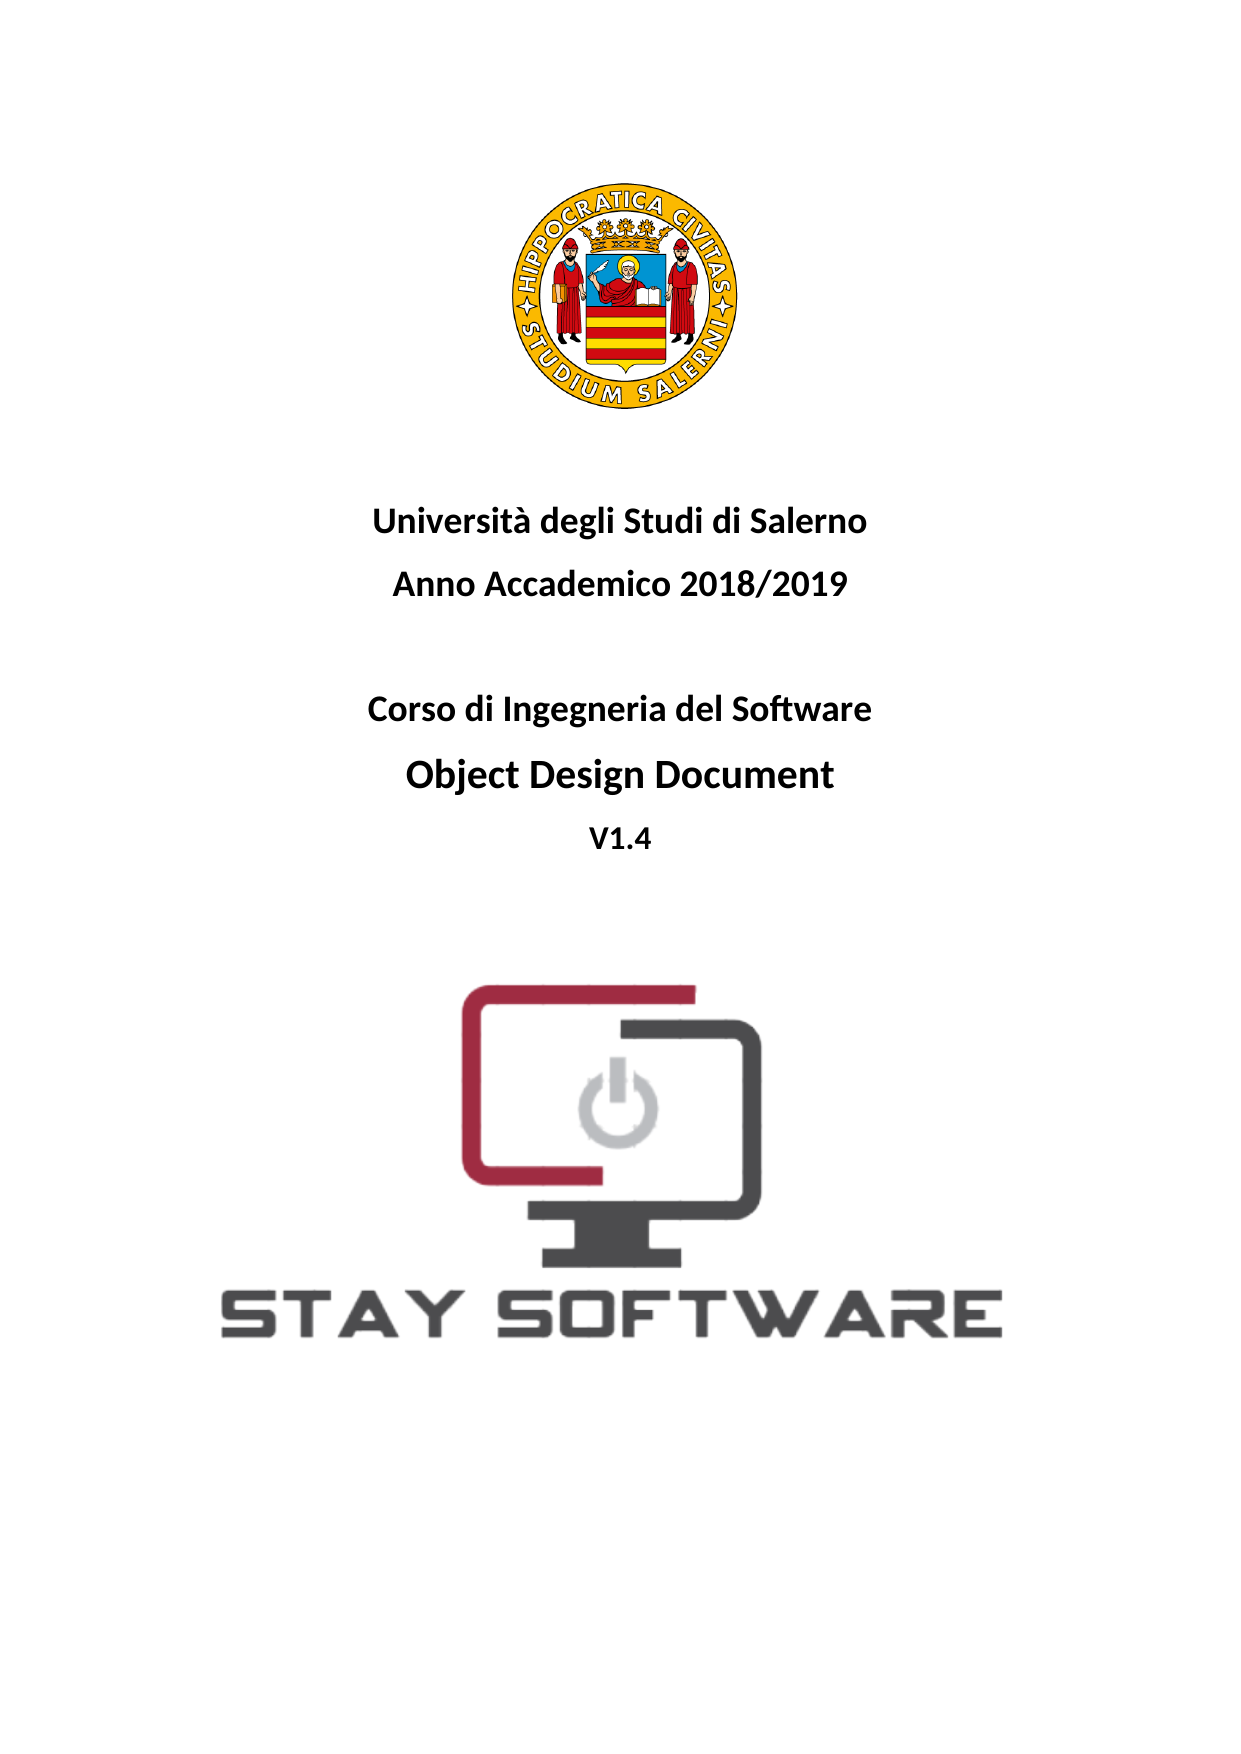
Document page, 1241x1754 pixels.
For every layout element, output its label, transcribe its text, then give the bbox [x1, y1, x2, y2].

picture [127, 860, 1113, 1446]
text Object Design Document [118, 748, 1122, 799]
text Anno Accademico 2018/2019 [118, 559, 1122, 605]
text Università degli Studi di Salerno [118, 497, 1122, 542]
text Corso di Ingegneria del Software [118, 685, 1122, 731]
picture [471, 147, 769, 442]
